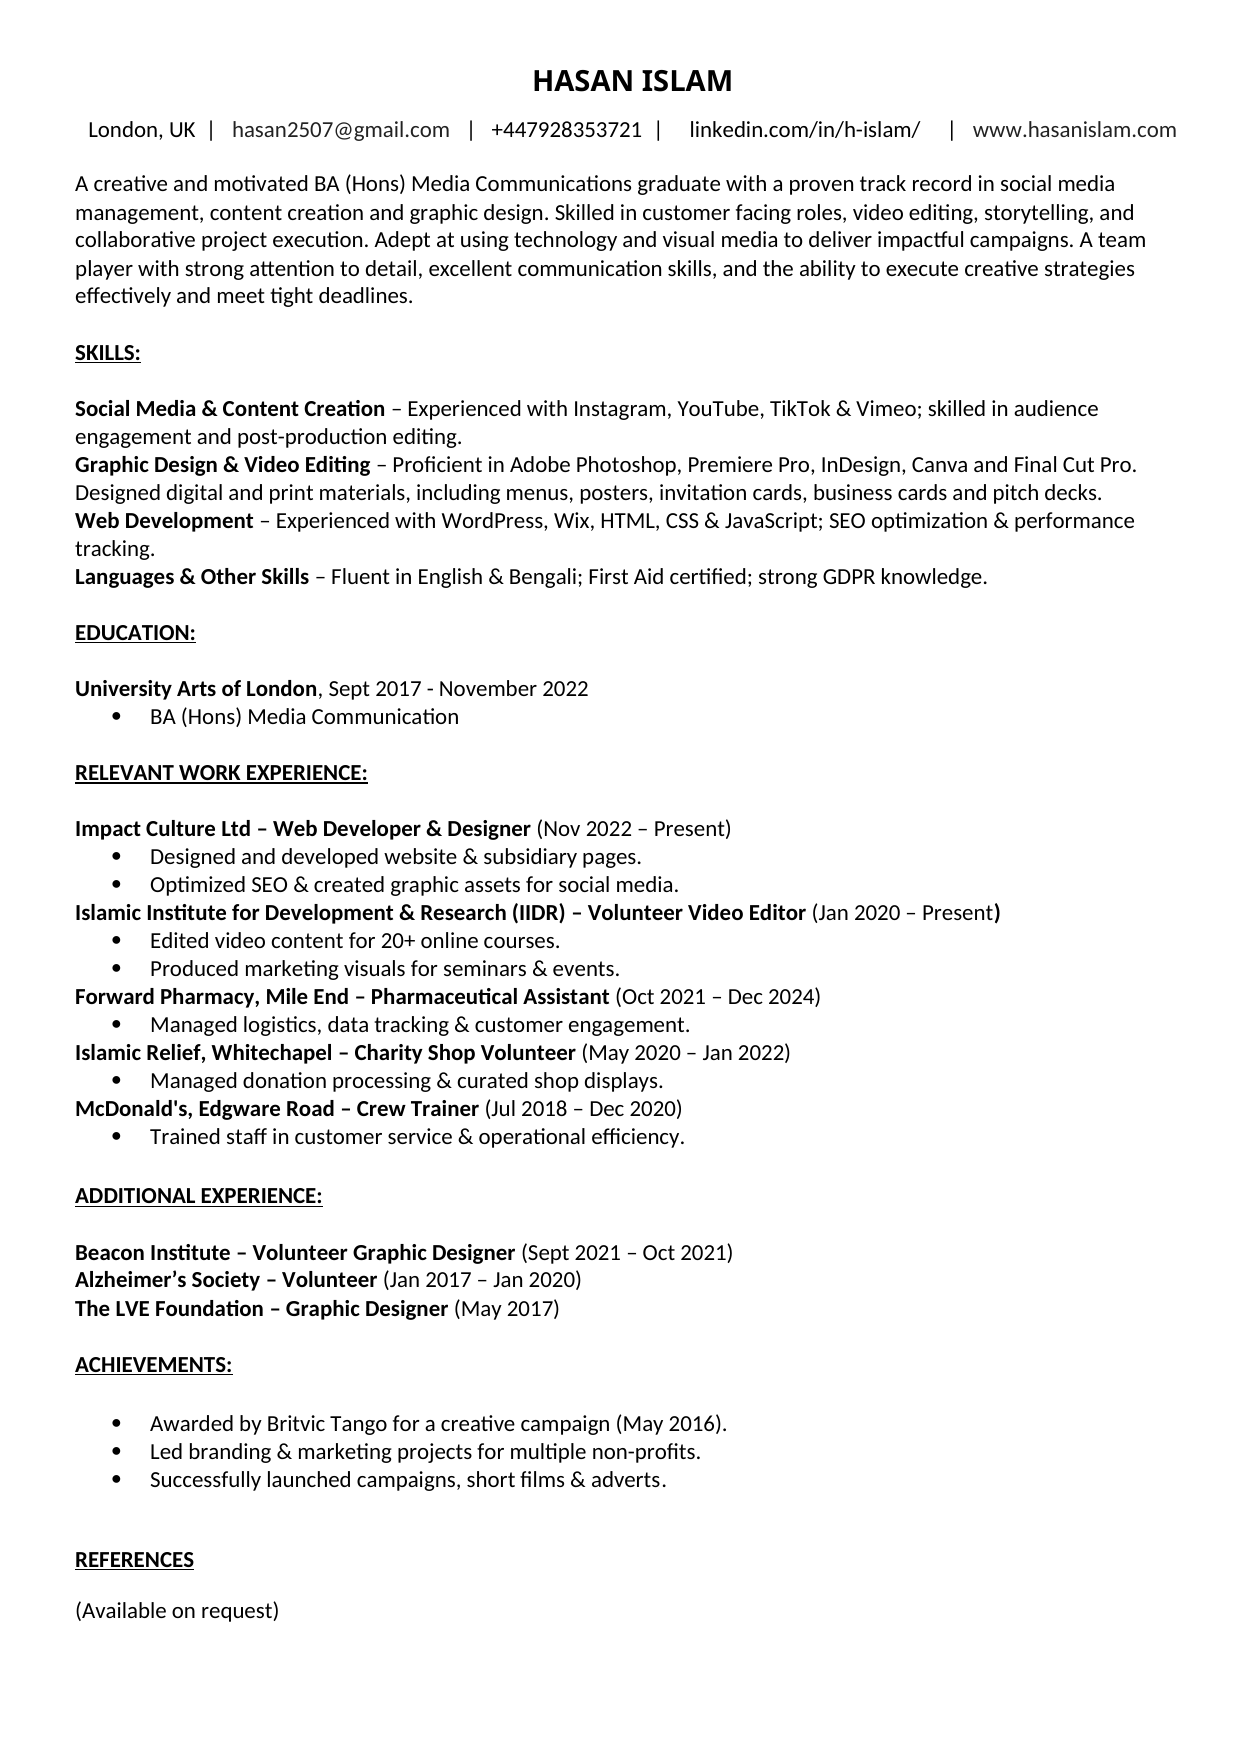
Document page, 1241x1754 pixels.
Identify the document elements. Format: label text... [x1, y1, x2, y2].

text RELEVANT WORK EXPERIENCE: [75, 758, 1190, 786]
text REFERENCES [75, 1549, 1190, 1596]
text SKILLS: [75, 338, 1190, 366]
list Designed and developed website & subsidiary pages. [112, 842, 1190, 870]
list Managed donation processing & curated shop displays. [112, 1066, 1190, 1094]
list Led branding & marketing projects for multiple non-profits. [112, 1437, 1190, 1465]
list Edited video content for 20+ online courses. [112, 926, 1190, 954]
list Trained staff in customer service & operational efficiency. [112, 1122, 1190, 1182]
text Impact Culture Ltd – Web Developer & Designer (Nov 2022 – Present) [75, 814, 1190, 842]
list Successfully launched campaigns, short films & adverts. [112, 1465, 1190, 1493]
text A creative and motivated BA (Hons) Media Communications graduate with a proven track record in social media management, content creation and graphic design. Skilled in customer facing roles, video editing, storytelling, and collaborative project execution. Adept at using technology and visual media to deliver impactful campaigns. A team player with strong attention to detail, excellent communication skills, and the ability to execute creative strategies effectively and meet tight deadlines. [75, 169, 1190, 310]
text Islamic Relief, Whitechapel – Charity Shop Volunteer (May 2020 – Jan 2022) [75, 1038, 1190, 1066]
text Forward Pharmacy, Mile End – Pharmaceutical Assistant (Oct 2021 – Dec 2024) [75, 982, 1190, 1010]
list Optimized SEO & created graphic assets for social media. [112, 870, 1190, 898]
text McDonald's, Edgware Road – Crew Trainer (Jul 2018 – Dec 2020) [75, 1094, 1190, 1122]
text EDUCATION: [75, 618, 1190, 646]
text ACHIEVEMENTS: [75, 1350, 1190, 1409]
list BA (Hons) Media Communication [112, 702, 1190, 730]
list Awarded by Britvic Tango for a creative campaign (May 2016). [112, 1409, 1190, 1437]
text Beacon Institute – Volunteer Graphic Designer (Sept 2021 – Oct 2021) Alzheimer’s Society – Volunteer (Jan 2017 – Jan 2020) The LVE Foundation – Graphic Designer (May 2017) [75, 1209, 1190, 1322]
text Social Media & Content Creation – Experienced with Instagram, YouTube, TikTok & Vimeo; skilled in audience engagement and post-production editing. Graphic Design & Video Editing – Proficient in Adobe Photoshop, Premiere Pro, InDesign, Canva and Final Cut Pro. Designed digital and print materials, including menus, posters, invitation cards, business cards and pitch decks. Web Development – Experienced with WordPress, Wix, HTML, CSS & JavaScript; SEO optimization & performance tracking. Languages & Other Skills – Fluent in English & Bengali; First Aid certified; strong GDPR knowledge. [75, 394, 1190, 590]
list Produced marketing visuals for seminars & events. [112, 954, 1190, 982]
text Islamic Institute for Development & Research (IIDR) – Volunteer Video Editor (Jan 2020 – Present) [75, 898, 1190, 926]
list Managed logistics, data tracking & customer engagement. [112, 1010, 1190, 1038]
text London, UK | hasan2507@gmail.com | +447928353721 | linkedin.com/in/h-islam/ | www.hasanislam.com [75, 121, 1190, 142]
text (Available on request) [75, 1596, 1190, 1624]
text University Arts of London, Sept 2017 - November 2022 [75, 674, 1190, 702]
text ADDITIONAL EXPERIENCE: [75, 1182, 1190, 1209]
